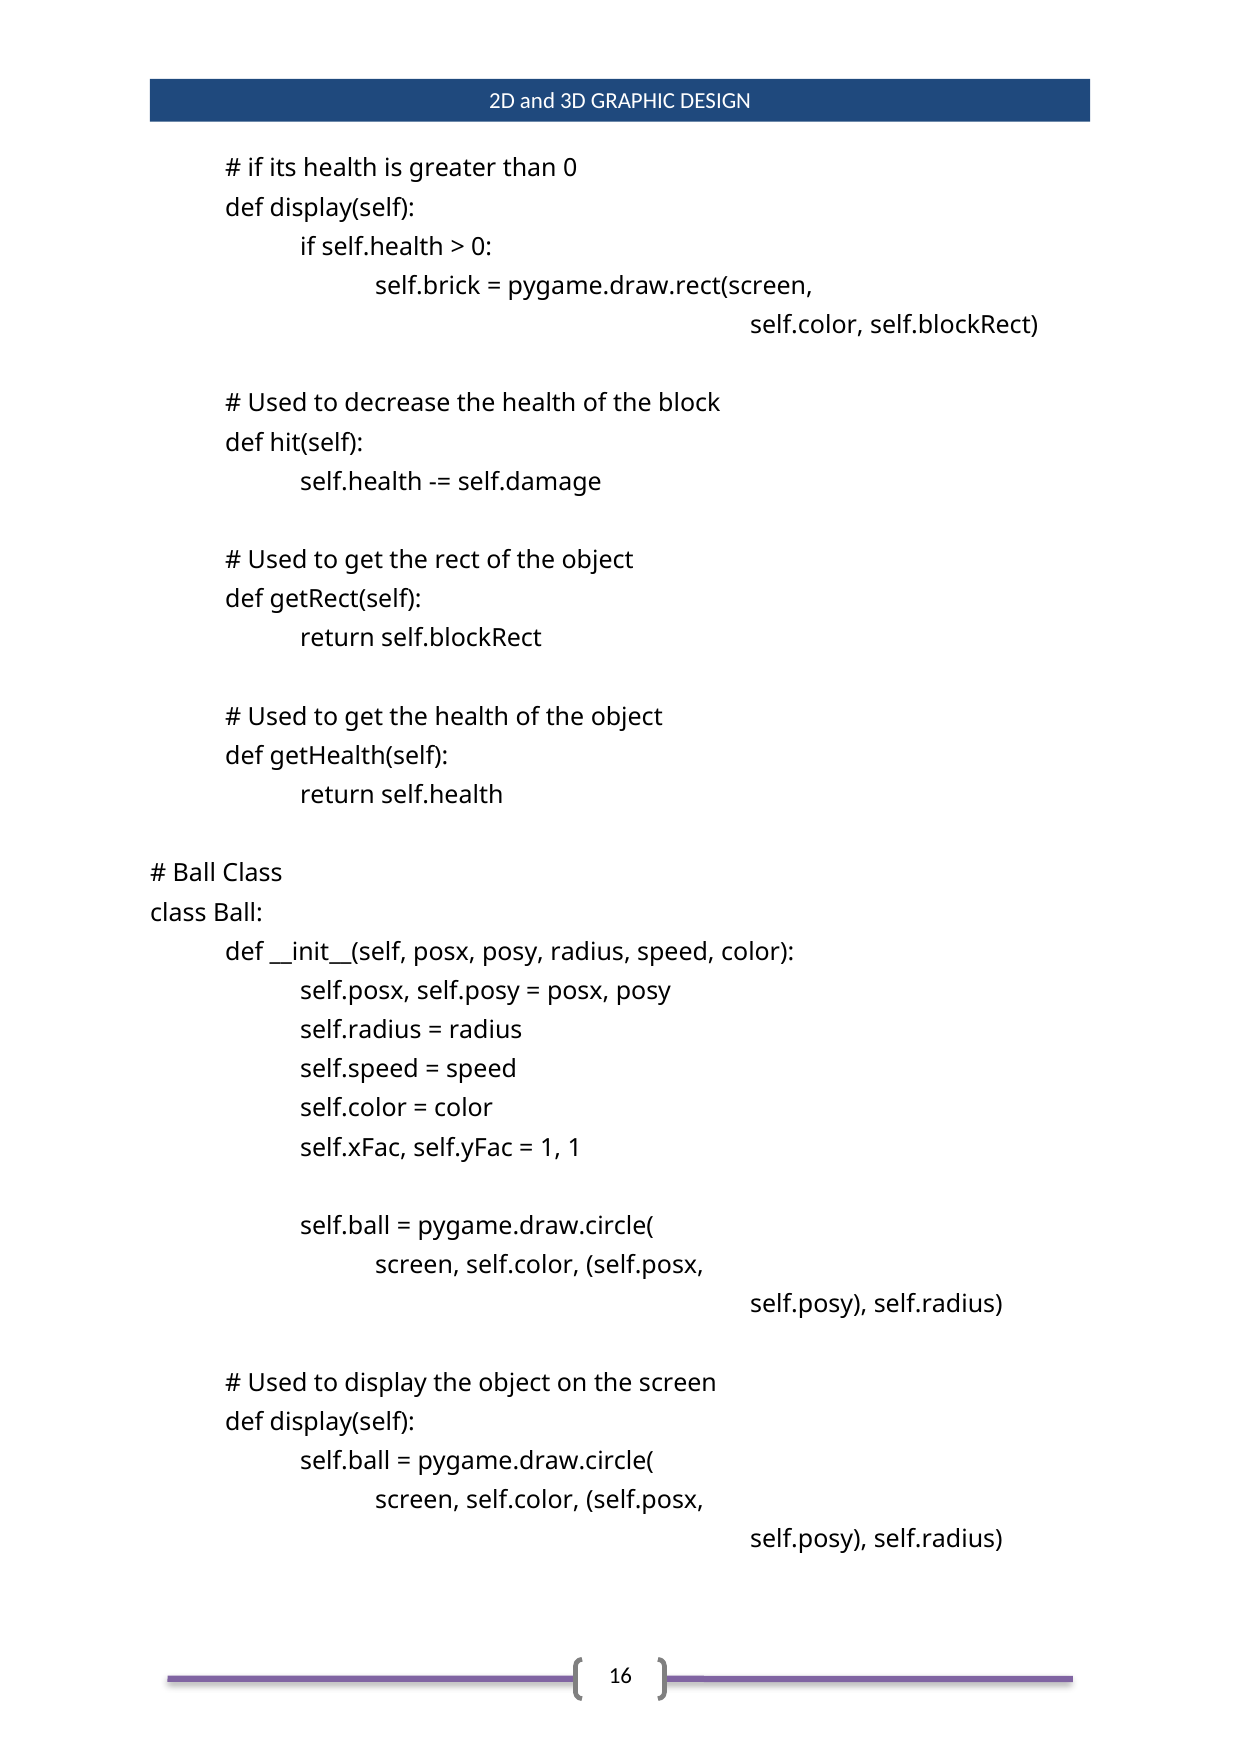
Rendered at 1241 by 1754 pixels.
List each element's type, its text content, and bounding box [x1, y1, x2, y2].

text def getHealth(self): [150, 737, 1090, 772]
text self.health -= self.damage [150, 463, 1090, 497]
text screen, self.color, (self.posx, [150, 1482, 1090, 1516]
text self.xFac, self.yFac = 1, 1 [150, 1129, 1090, 1163]
text def hit(self): [150, 424, 1090, 458]
text screen, self.color, (self.posx, [150, 1247, 1090, 1281]
text return self.health [150, 777, 1090, 811]
text # Ball Class [150, 855, 1090, 889]
text self.posy), self.radius) [150, 1286, 1090, 1320]
text self.radius = radius [150, 1012, 1090, 1046]
text self.ball = pygame.draw.circle( [150, 1207, 1090, 1242]
text # Used to decrease the health of the block [150, 385, 1090, 419]
text if self.health > 0: [150, 228, 1090, 262]
text self.speed = speed [150, 1051, 1090, 1085]
text # if its health is greater than 0 [150, 150, 1090, 184]
text self.posy), self.radius) [150, 1521, 1090, 1555]
text self.posx, self.posy = posx, posy [150, 972, 1090, 1007]
text def display(self): [150, 1403, 1090, 1437]
text class Ball: [150, 894, 1090, 928]
text return self.blockRect [150, 620, 1090, 654]
text def __init__(self, posx, posy, radius, speed, color): [150, 933, 1090, 967]
text def getRect(self): [150, 581, 1090, 615]
text def display(self): [150, 189, 1090, 223]
text self.color = color [150, 1090, 1090, 1124]
text self.ball = pygame.draw.circle( [150, 1442, 1090, 1477]
text self.color, self.blockRect) [150, 307, 1090, 341]
text # Used to display the object on the screen [150, 1364, 1090, 1398]
text self.brick = pygame.draw.rect(screen, [150, 267, 1090, 302]
text # Used to get the health of the object [150, 698, 1090, 732]
text # Used to get the rect of the object [150, 542, 1090, 576]
